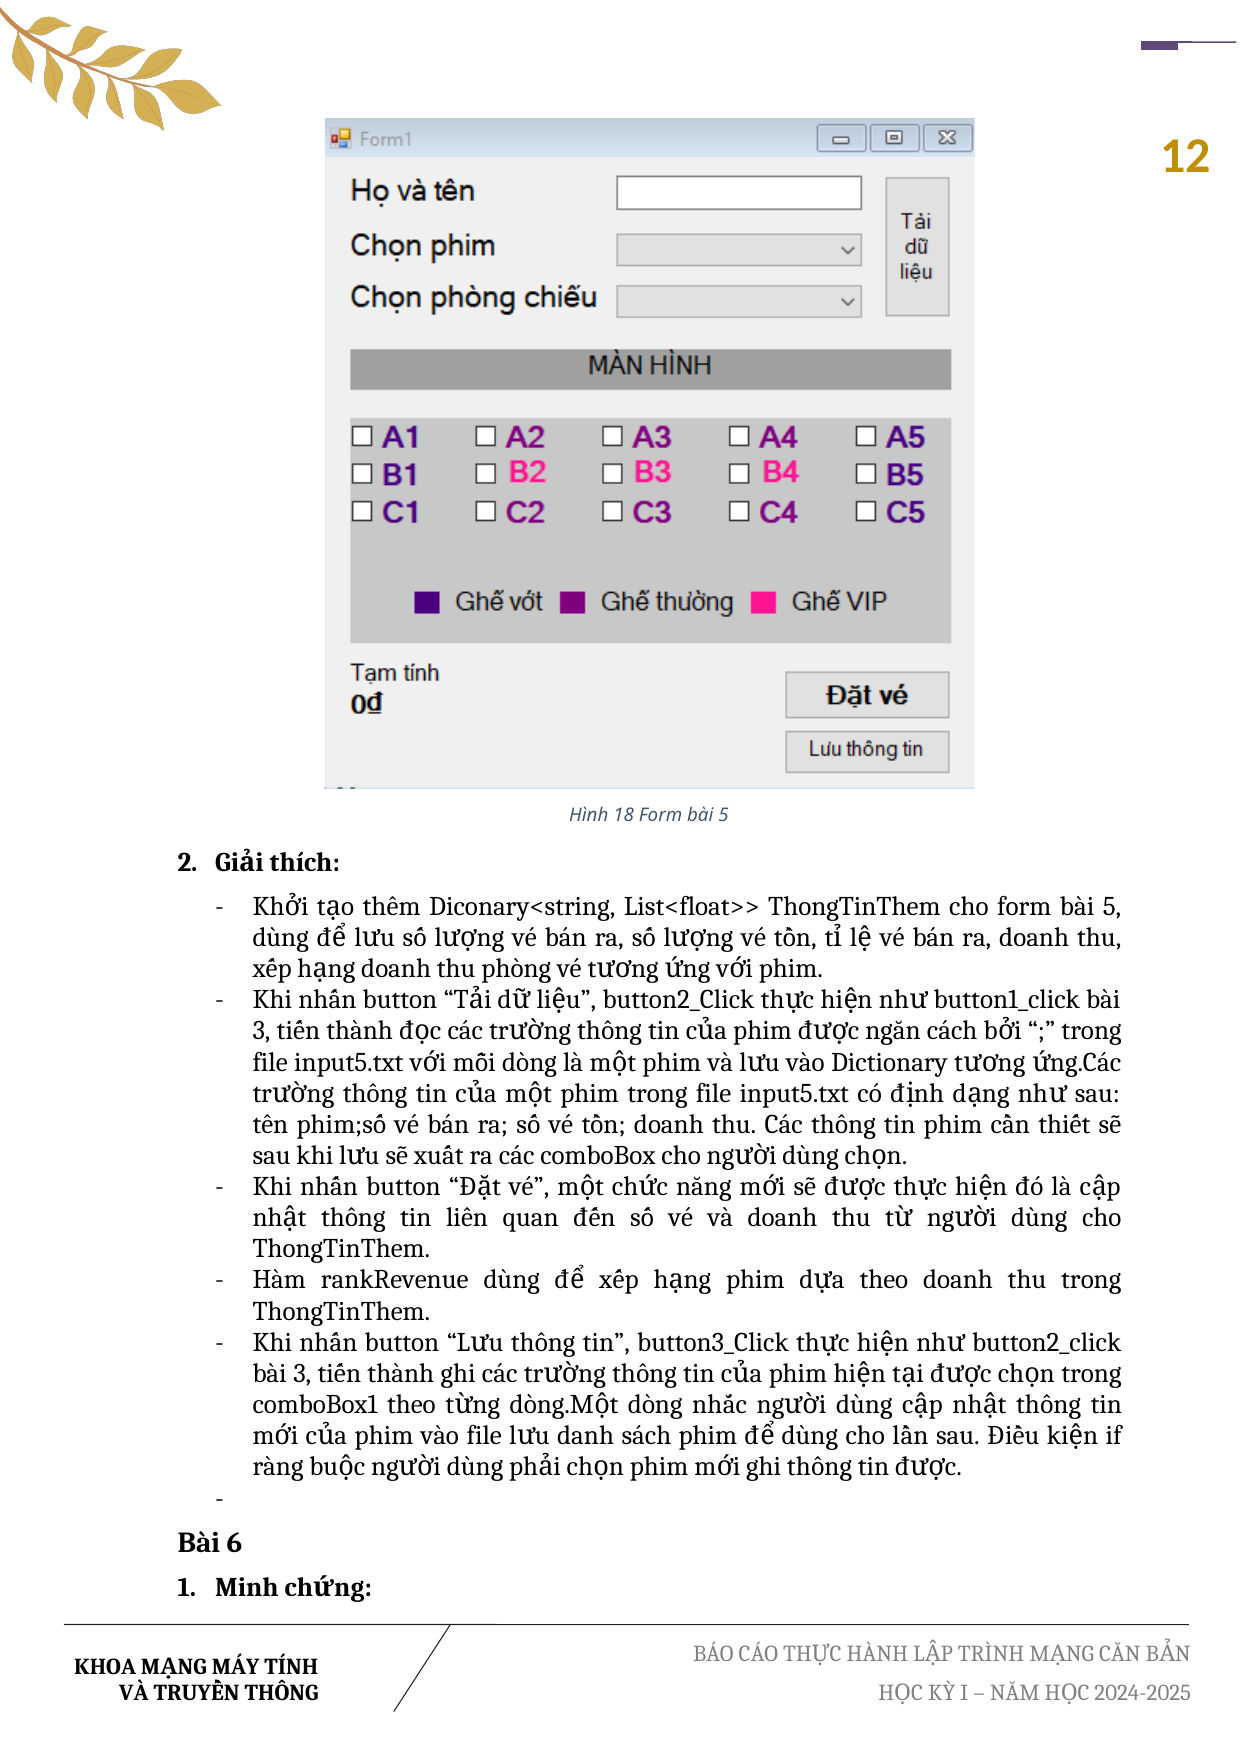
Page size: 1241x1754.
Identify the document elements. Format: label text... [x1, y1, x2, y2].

picture [0, 0, 235, 197]
list Khi nhấn button “Đặt vé”, một chức năng mới sẽ được thực hiện đó là cập nhật thông tin liên quan đến số vé và doanh thu từ người dùng cho ThongTinThem. [215, 1171, 1122, 1264]
subtitle Minh chứng: [177, 1572, 1122, 1603]
subtitle Giải thích: [177, 847, 1122, 878]
list Khi nhấn button “Tải dữ liệu”, button2_Click thực hiện như button1_click bài 3, tiến thành đọc các trường thông tin của phim được ngăn cách bởi “;” trong file input5.txt với mỗi dòng là một phim và lưu vào Dictionary tương ứng.Các trường thông tin của một phim trong file input5.txt có định dạng như sau: tên phim;số vé bán ra; số vé tồn; doanh thu. Các thông tin phim cần thiết sẽ sau khi lưu sẽ xuất ra các comboBox cho người dùng chọn. [215, 984, 1122, 1171]
list Khởi tạo thêm Diconary<string, List<float>> ThongTinThem cho form bài 5, dùng để lưu số lượng vé bán ra, số lượng vé tồn, tỉ lệ vé bán ra, doanh thu, xếp hạng doanh thu phòng vé tương ứng với phim. [215, 891, 1122, 984]
list Khi nhấn button “Lưu thông tin”, button3_Click thực hiện như button2_click bài 3, tiến thành ghi các trường thông tin của phim hiện tại được chọn trong comboBox1 theo từng dòng.Một dòng nhắc người dùng cập nhật thông tin mới của phim vào file lưu danh sách phim để dùng cho lần sau. Điều kiện if ràng buộc người dùng phải chọn phim mới ghi thông tin được. [215, 1327, 1122, 1483]
subtitle Bài 6 [177, 1526, 1122, 1560]
picture [324, 118, 975, 789]
list Hàm rankRevenue dùng để xếp hạng phim dựa theo doanh thu trong ThongTinThem. [215, 1264, 1122, 1327]
